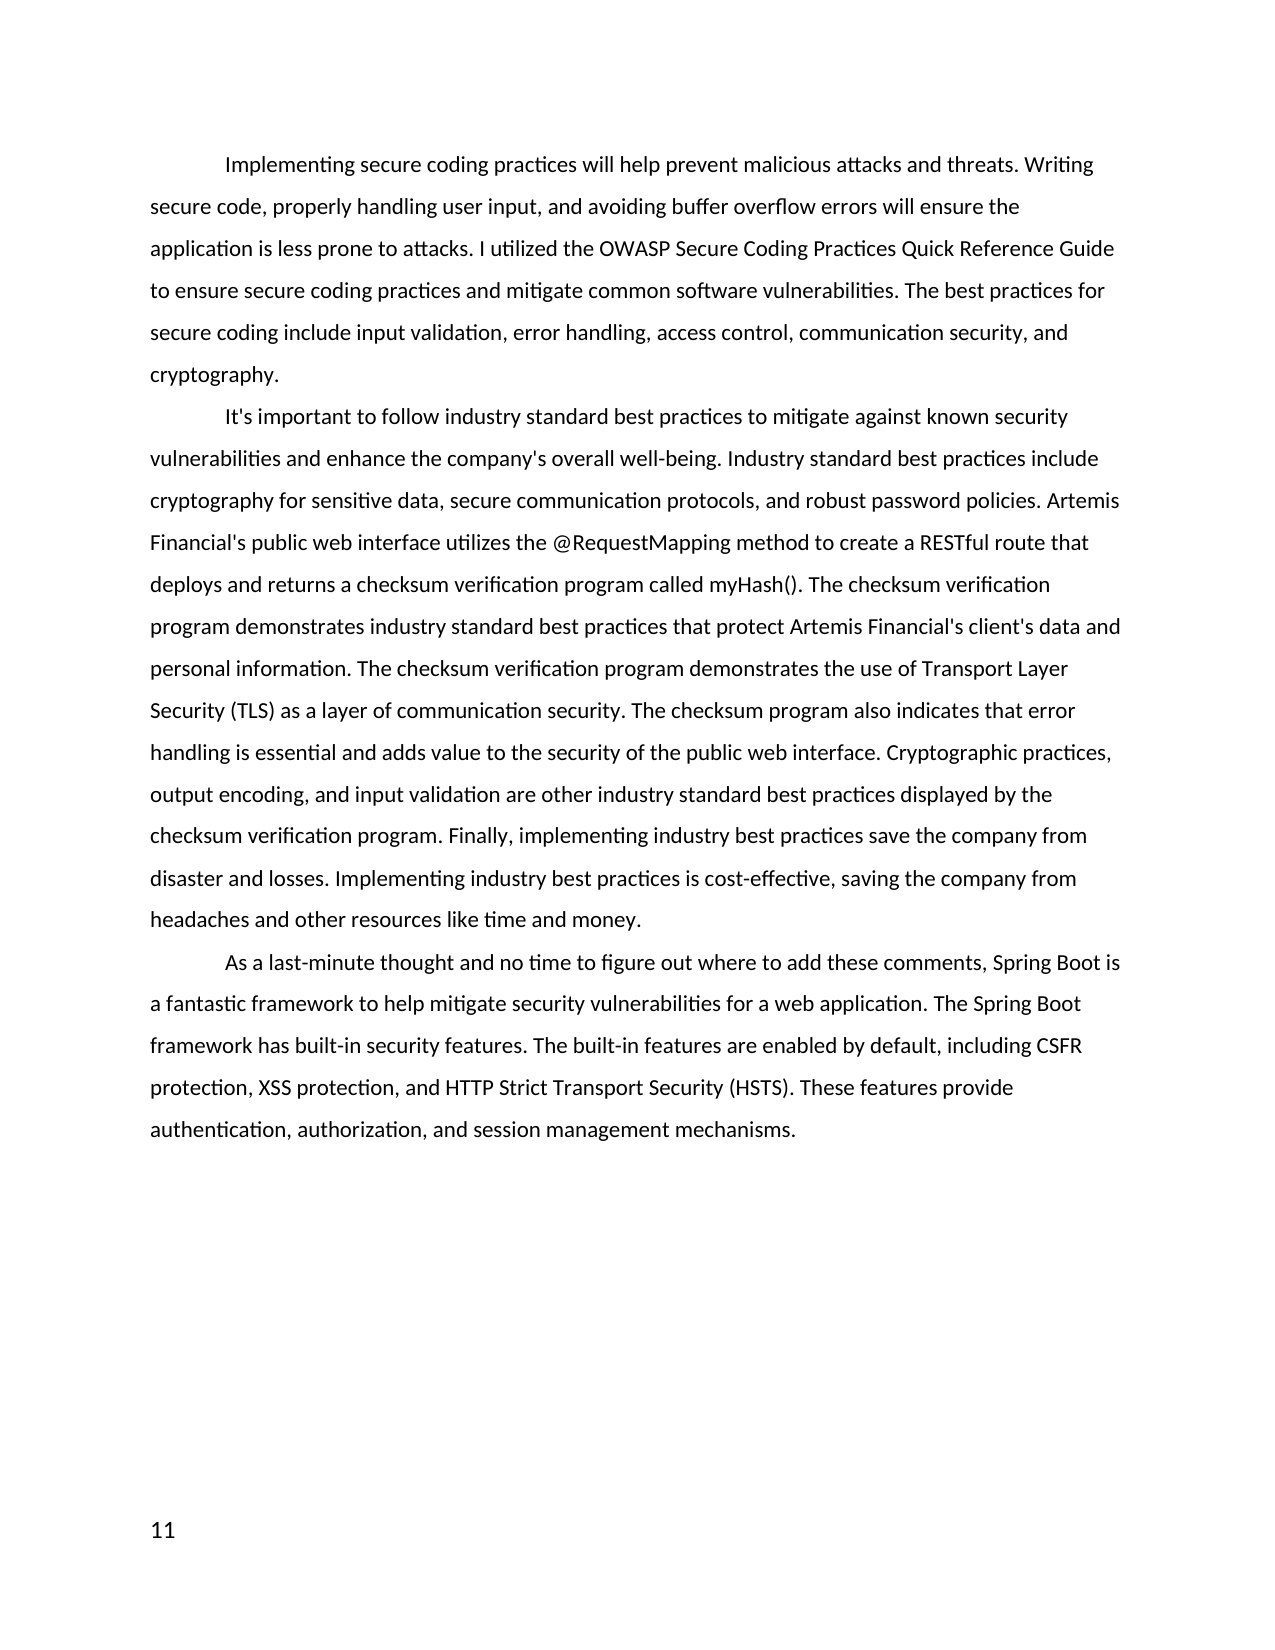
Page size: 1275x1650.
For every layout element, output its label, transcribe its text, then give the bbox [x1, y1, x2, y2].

text As a last-minute thought and no time to figure out where to add these comments, Spring Boot is a fantastic framework to help mitigate security vulnerabilities for a web application. The Spring Boot framework has built-in security features. The built-in features are enabled by default, including CSFR protection, XSS protection, and HTTP Strict Transport Security (HSTS). These features provide authentication, authorization, and session management mechanisms. [150, 948, 1125, 1143]
text Implementing secure coding practices will help prevent malicious attacks and threats. Writing secure code, properly handling user input, and avoiding buffer overflow errors will ensure the application is less prone to attacks. I utilized the OWASP Secure Coding Practices Quick Reference Guide to ensure secure coding practices and mitigate common software vulnerabilities. The best practices for secure coding include input validation, error handling, access control, communication security, and cryptography. [150, 150, 1125, 388]
text It's important to follow industry standard best practices to mitigate against known security vulnerabilities and enhance the company's overall well-being. Industry standard best practices include cryptography for sensitive data, secure communication protocols, and robust password policies. Artemis Financial's public web interface utilizes the @RequestMapping method to create a RESTful route that deploys and returns a checksum verification program called myHash(). The checksum verification program demonstrates industry standard best practices that protect Artemis Financial's client's data and personal information. The checksum verification program demonstrates the use of Transport Layer Security (TLS) as a layer of communication security. The checksum program also indicates that error handling is essential and adds value to the security of the public web interface. Cryptographic practices, output encoding, and input validation are other industry standard best practices displayed by the checksum verification program. Finally, implementing industry best practices save the company from disaster and losses. Implementing industry best practices is cost-effective, saving the company from headaches and other resources like time and money. [150, 402, 1125, 934]
